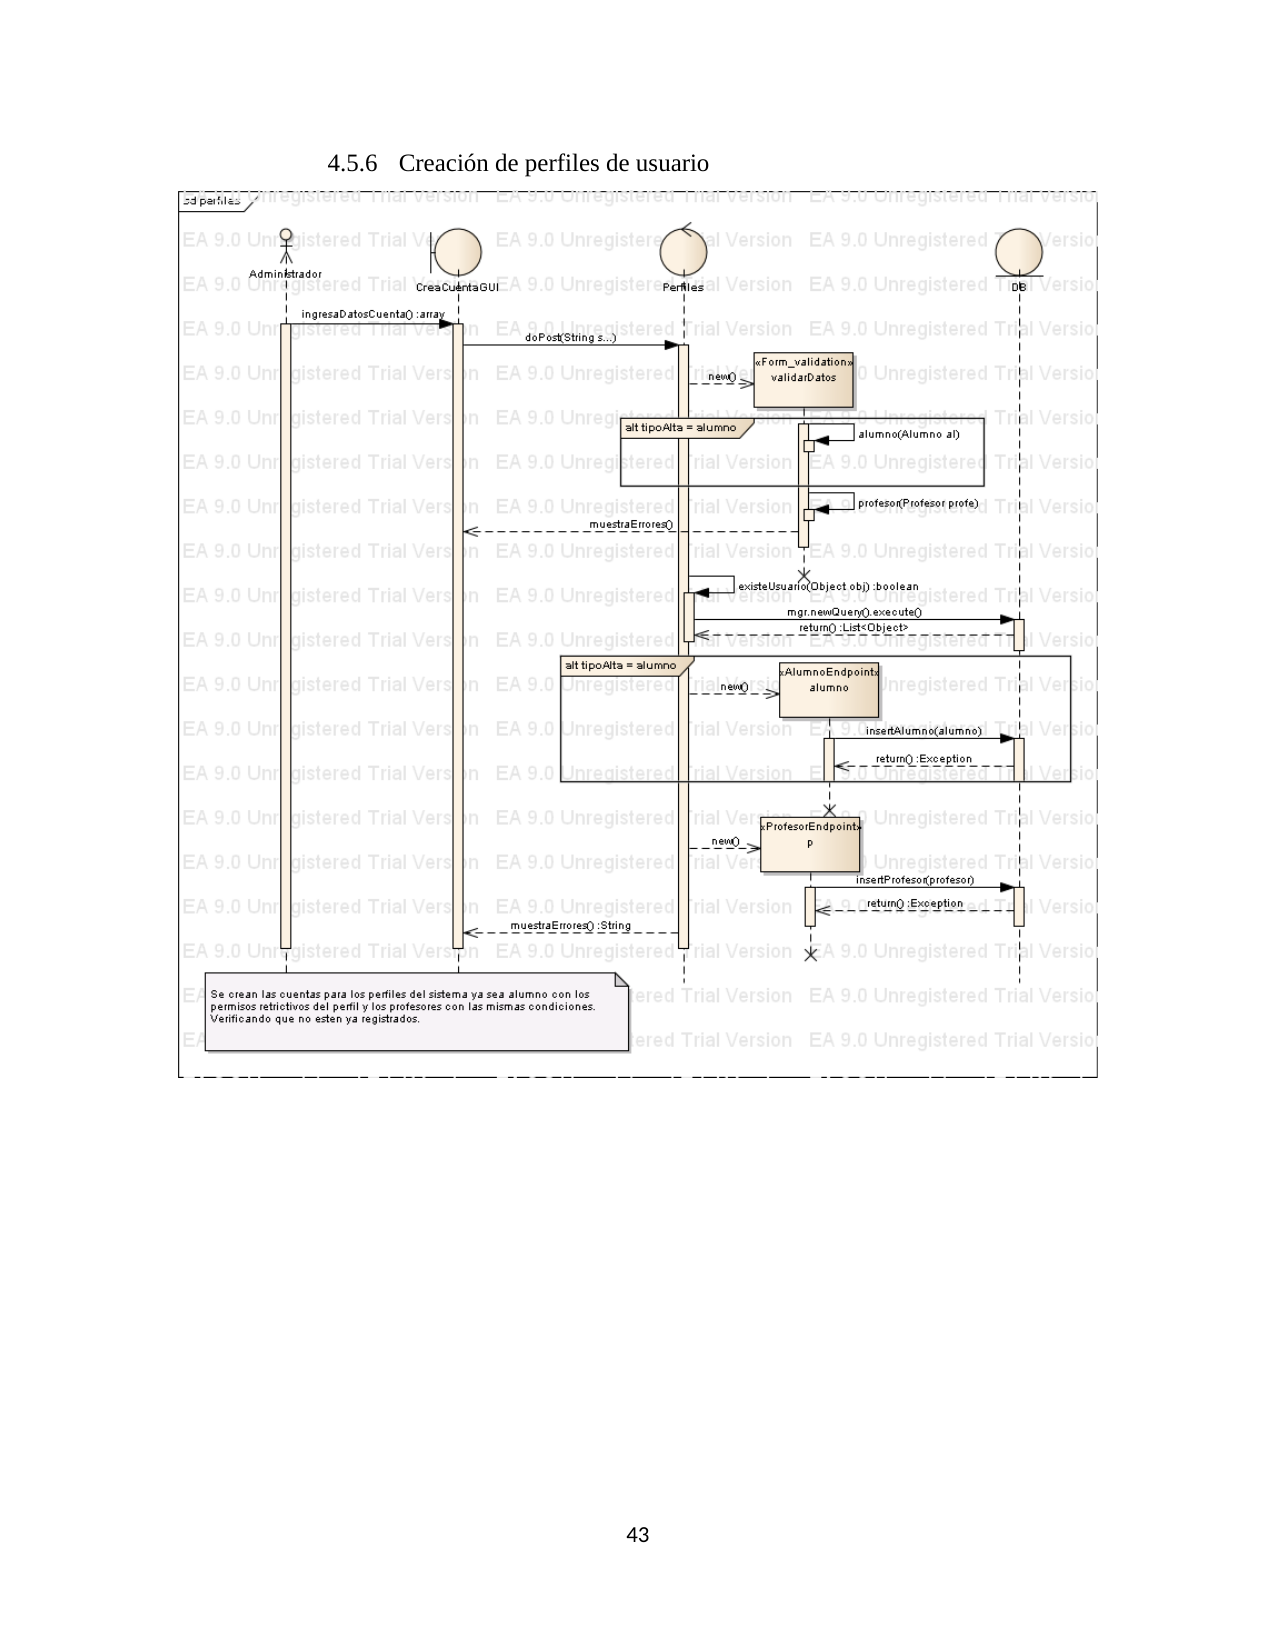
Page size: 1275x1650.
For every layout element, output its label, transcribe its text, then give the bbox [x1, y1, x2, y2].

subtitle Creación de perfiles de usuario [327, 148, 1098, 176]
picture [177, 190, 1098, 1078]
